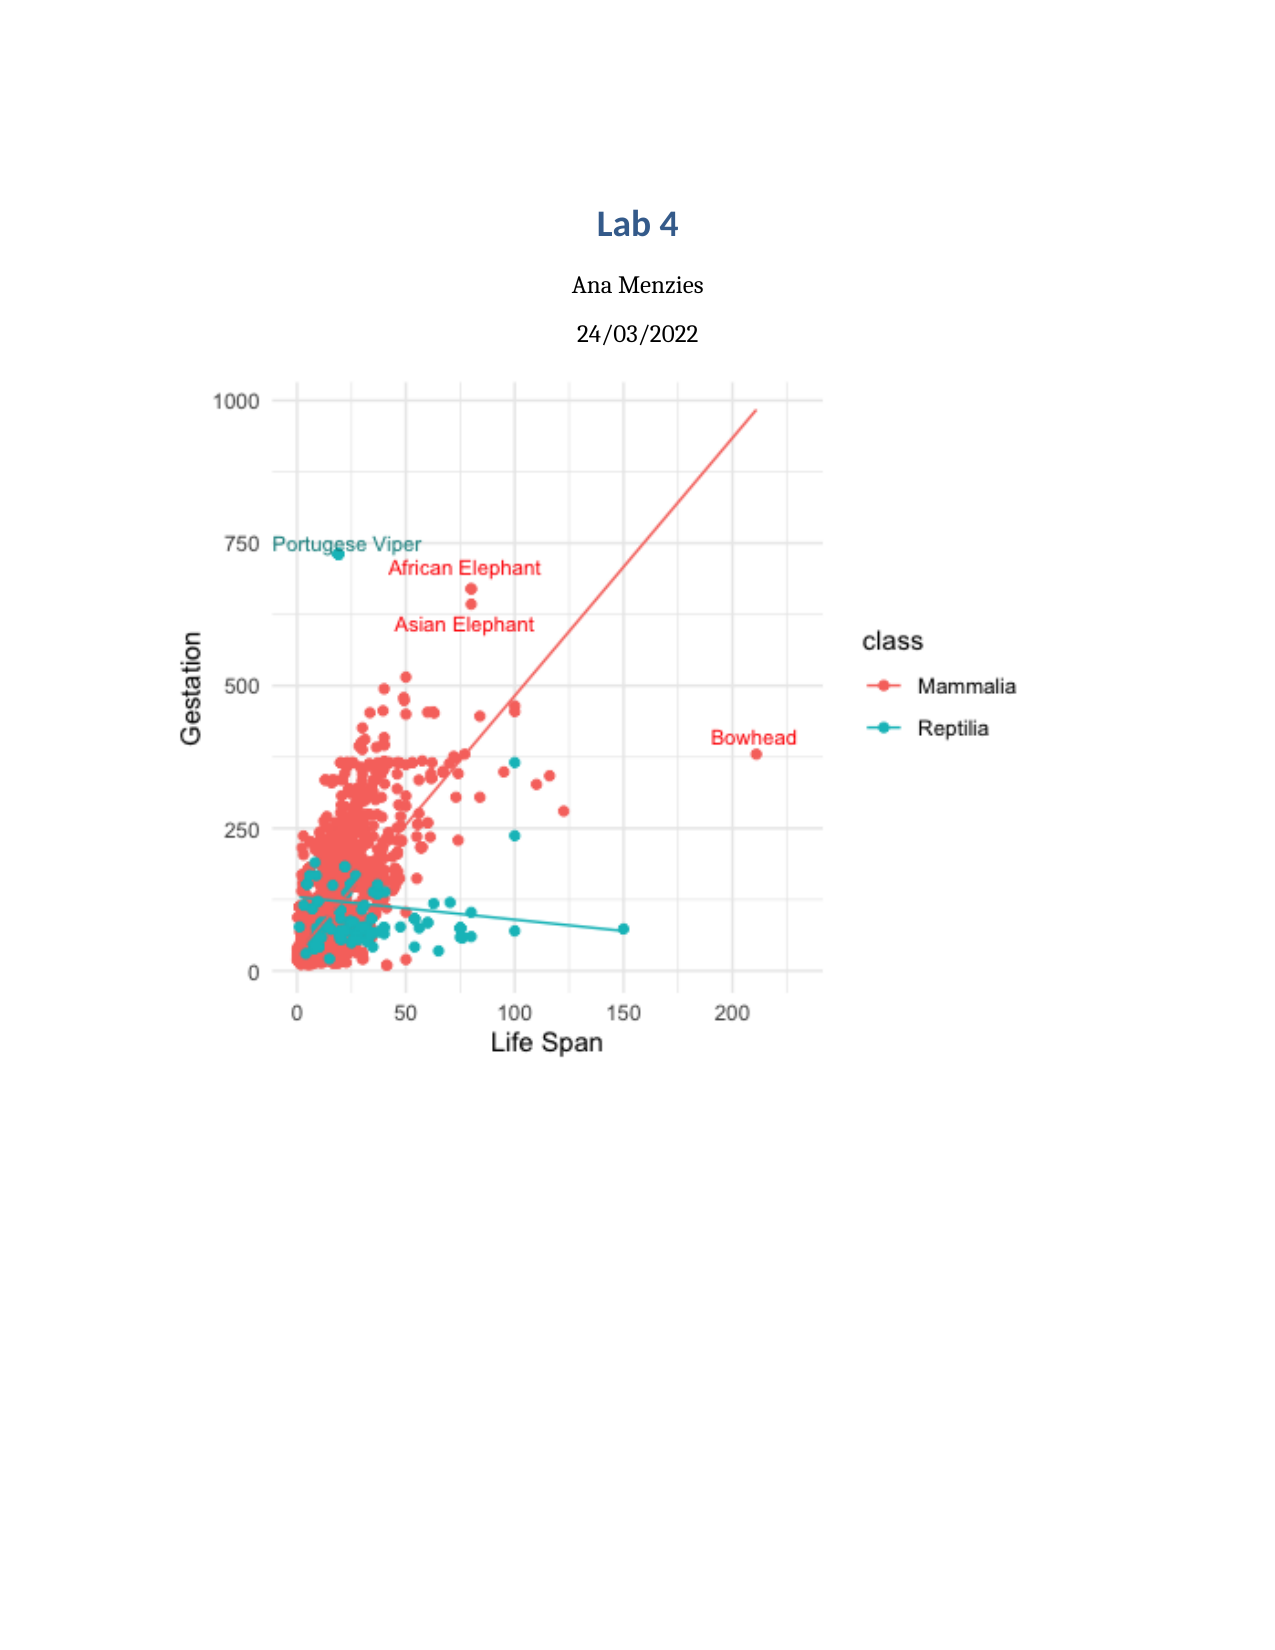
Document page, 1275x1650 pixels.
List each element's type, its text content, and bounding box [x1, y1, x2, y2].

text 24/03/2022 [150, 320, 1125, 349]
title Lab 4 [150, 200, 1125, 246]
text Ana Menzies [150, 271, 1125, 299]
picture [168, 370, 1044, 1070]
